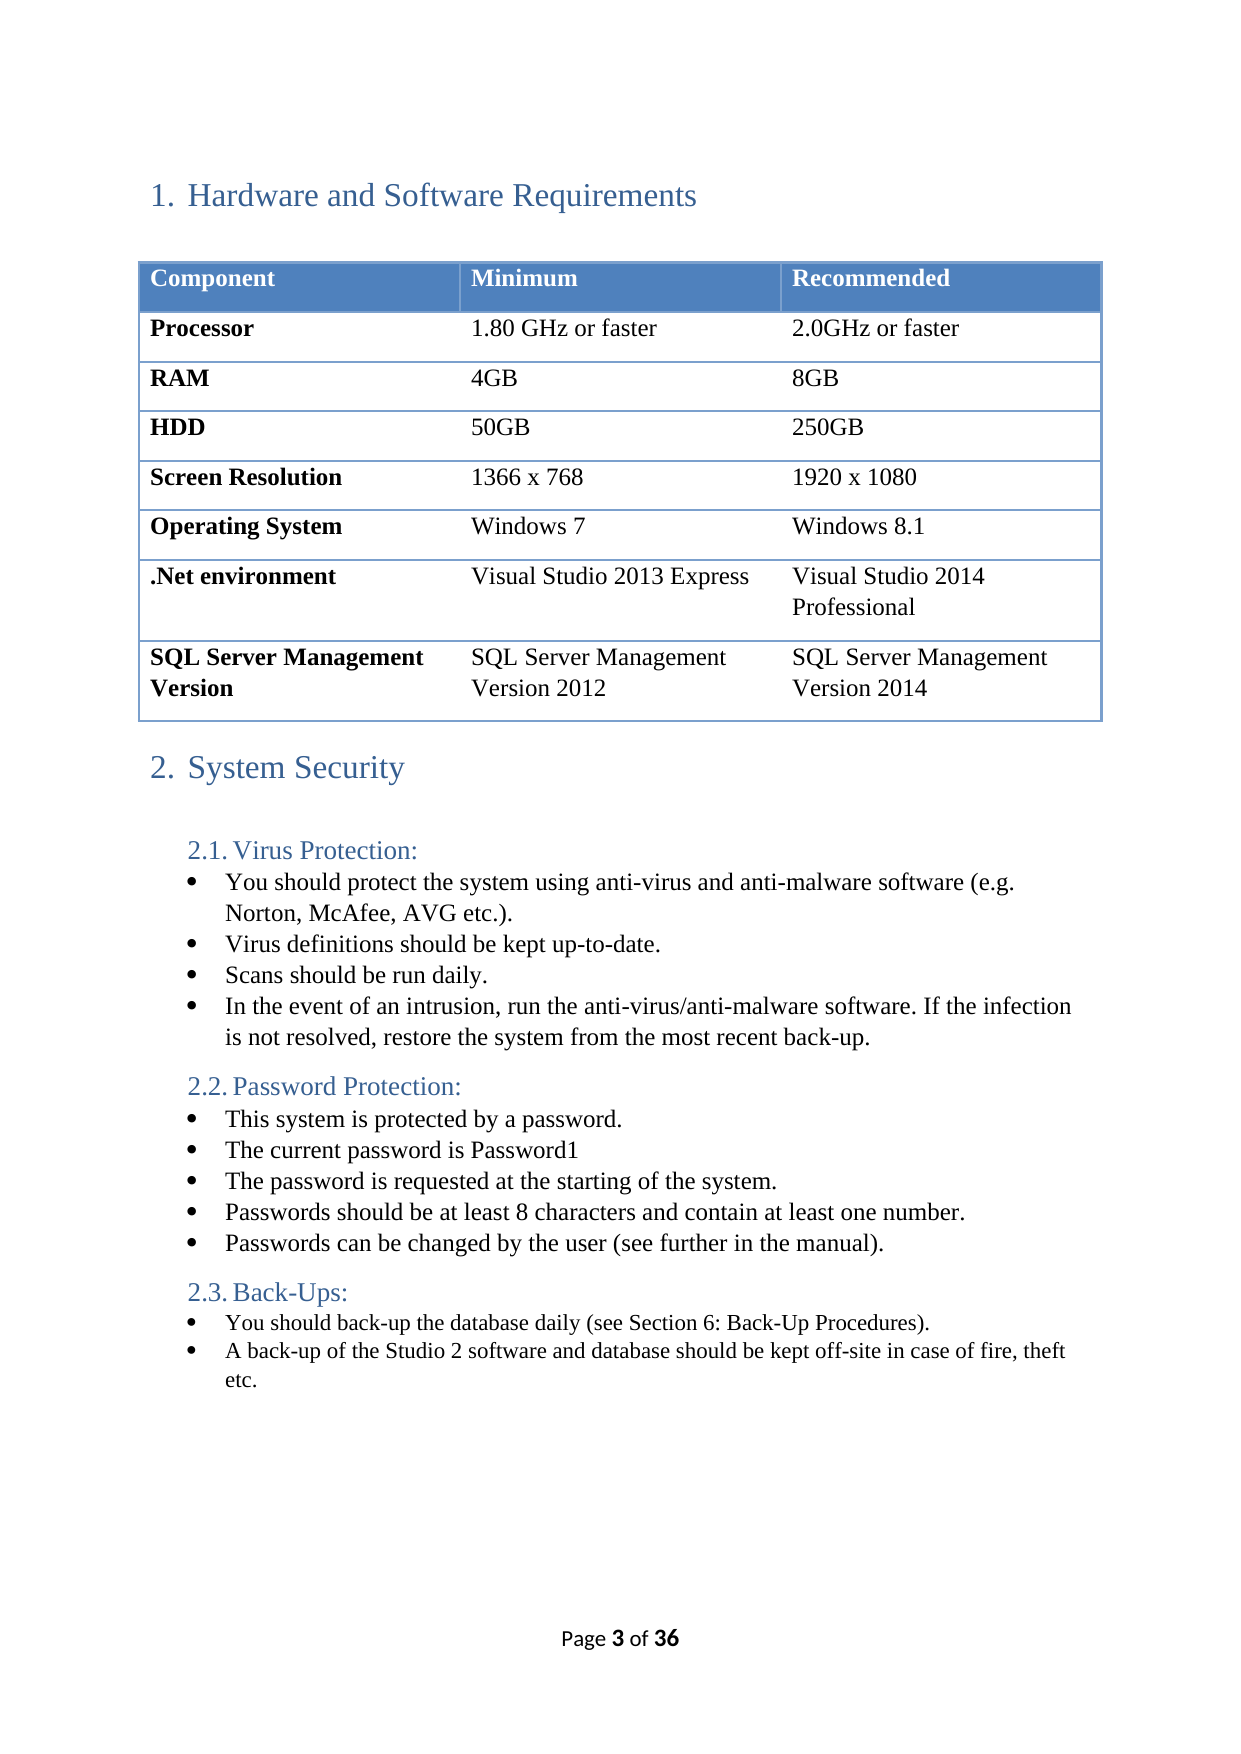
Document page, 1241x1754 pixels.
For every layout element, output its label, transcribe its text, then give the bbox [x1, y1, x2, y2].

table_cell 1.80 GHz or faster [460, 313, 781, 361]
table_cell 1920 x 1080 [781, 462, 1100, 509]
table_cell Processor [140, 313, 459, 361]
table_cell Visual Studio 2014 Professional [781, 561, 1100, 639]
table_cell SQL Server Management Version 2012 [460, 642, 781, 720]
subtitle Back-Ups: [187, 1276, 1090, 1307]
list In the event of an intrusion, run the anti-virus/anti-malware software. If the infection is not resolved, restore the system from the most recent back-up. [187, 991, 1090, 1051]
list You should back-up the database daily (see Section 6: Back-Up Procedures). [187, 1309, 1090, 1336]
table_header Component [140, 264, 459, 311]
table_cell Windows 7 [460, 511, 781, 559]
table_cell 8GB [781, 363, 1100, 410]
list Passwords can be changed by the user (see further in the manual). [187, 1228, 1090, 1257]
subtitle System Security [150, 747, 1090, 786]
list The current password is Password1 [187, 1135, 1090, 1163]
table_cell Operating System [140, 511, 459, 559]
table_cell HDD [140, 412, 459, 460]
table_cell SQL Server Management Version 2014 [781, 642, 1100, 720]
table_header Recommended [782, 264, 1100, 311]
table_header Minimum [461, 264, 780, 311]
table_cell 1366 x 768 [460, 462, 781, 509]
table_cell 250GB [781, 412, 1100, 460]
table_cell 2.0GHz or faster [781, 313, 1100, 361]
table_cell Screen Resolution [140, 462, 459, 509]
list You should protect the system using anti-virus and anti-malware software (e.g. Norton, McAfee, AVG etc.). [187, 867, 1090, 927]
list A back-up of the Studio 2 software and database should be kept off-site in case of fire, theft etc. [187, 1338, 1090, 1392]
list Passwords should be at least 8 characters and contain at least one number. [187, 1197, 1090, 1226]
list This system is protected by a password. [187, 1104, 1090, 1132]
table_cell RAM [140, 363, 459, 410]
table_cell 50GB [460, 412, 781, 460]
table_cell Visual Studio 2013 Express [460, 561, 781, 639]
table_cell SQL Server Management Version [140, 642, 459, 720]
list Virus definitions should be kept up-to-date. [187, 929, 1090, 958]
list The password is requested at the starting of the system. [187, 1166, 1090, 1194]
list Scans should be run daily. [187, 960, 1090, 989]
table_cell 4GB [460, 363, 781, 410]
table_cell .Net environment [140, 561, 459, 639]
subtitle Hardware and Software Requirements [150, 175, 1090, 213]
subtitle Password Protection: [187, 1070, 1090, 1101]
table_cell Windows 8.1 [781, 511, 1100, 559]
subtitle Virus Protection: [187, 834, 1090, 865]
